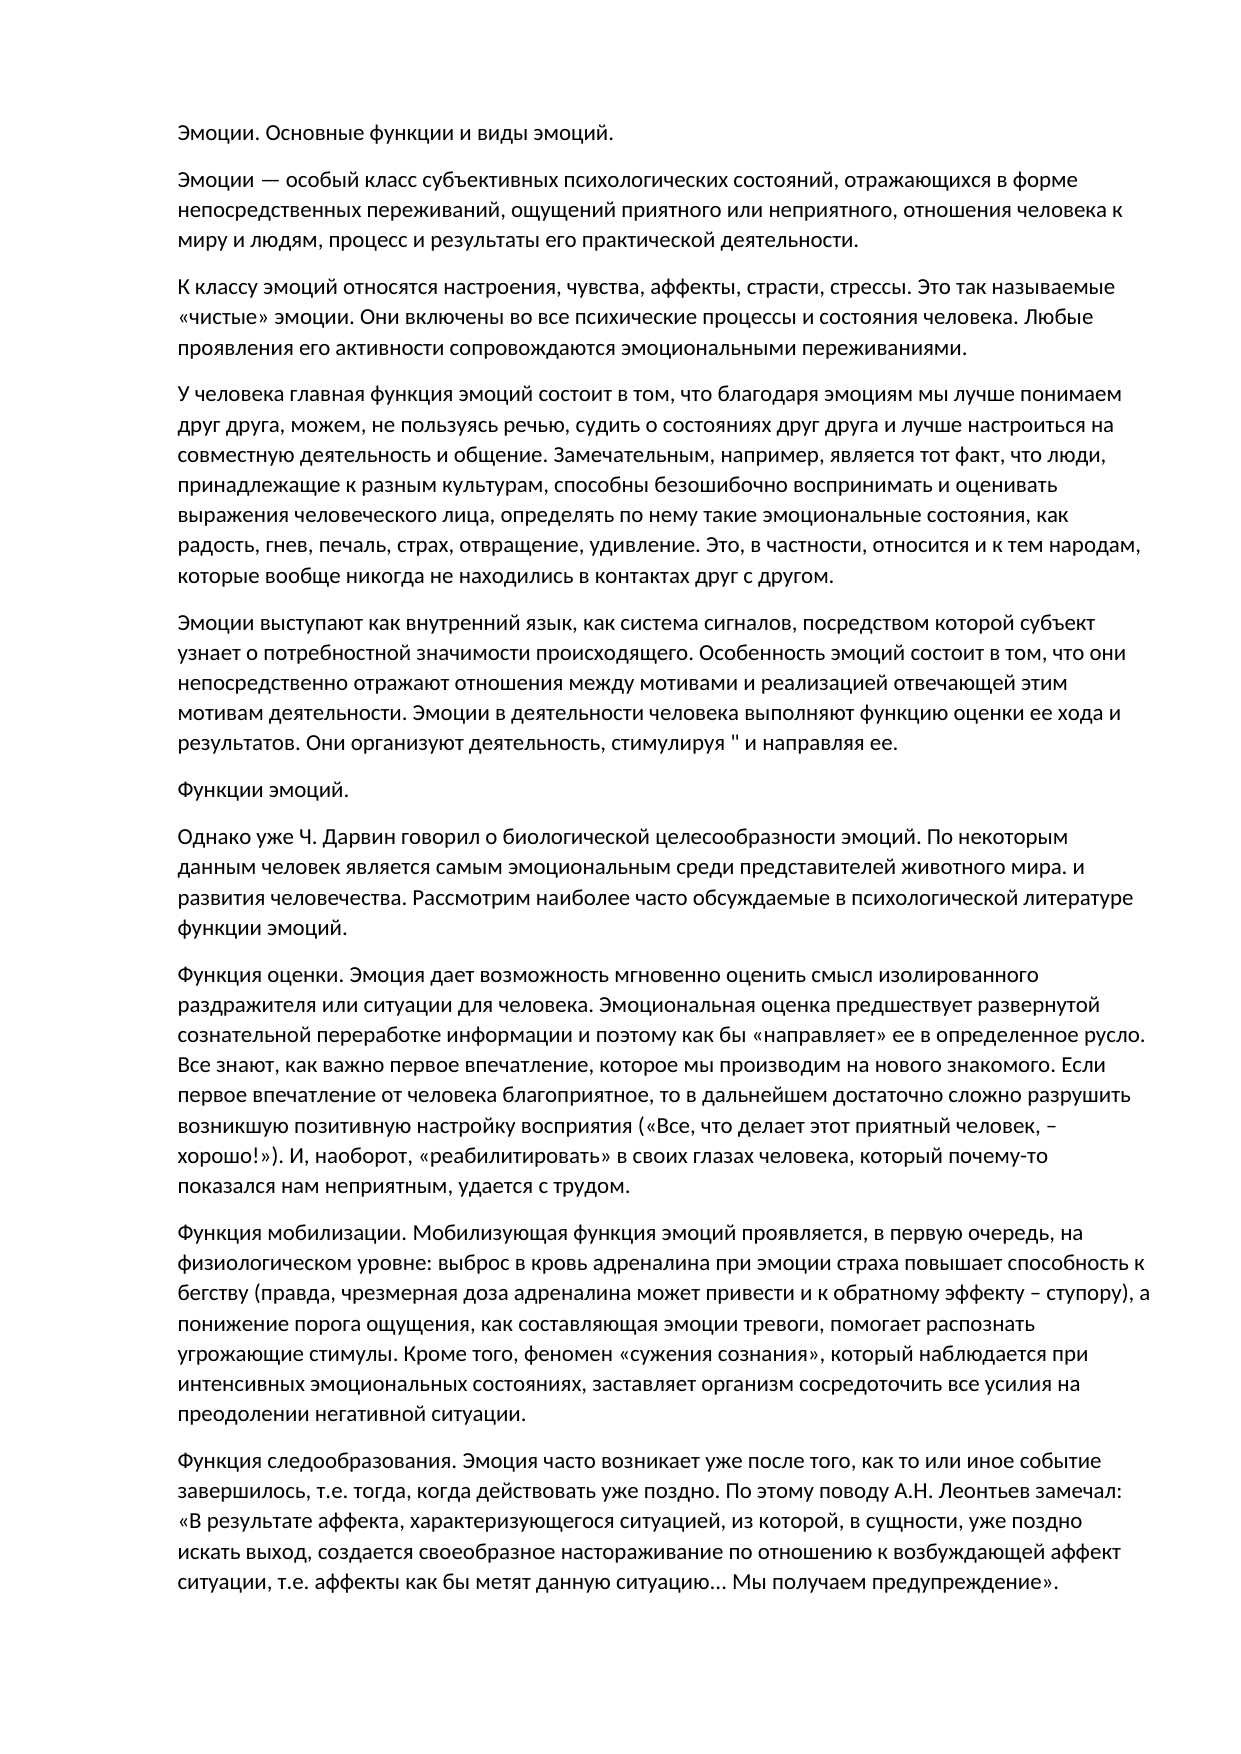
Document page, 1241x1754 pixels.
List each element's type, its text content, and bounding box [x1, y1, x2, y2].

text К классу эмоций относятся настроения, чувства, аффекты, страсти, стрессы. Это так называемые «чистые» эмоции. Они включены во все психические процессы и состояния человека. Любые проявления его активности сопровождаются эмоциональными переживаниями. [177, 272, 1152, 361]
text Функции эмоций. [177, 775, 1152, 803]
text Однако уже Ч. Дарвин говорил о биологической целесообразности эмоций. По некоторым данным человек является самым эмоциональным среди представителей животного мира. и развития человечества. Рассмотрим наиболее часто обсуждаемые в психологической литературе функции эмоций. [177, 822, 1152, 941]
text Эмоции выступают как внутренний язык, как система сигналов, посредством которой субъект узнает о потребностной значимости происходящего. Особенность эмоций состоит в том, что они непосредственно отражают отношения между мотивами и реализацией отвечающей этим мотивам деятельности. Эмоции в деятельности человека выполняют функцию оценки ее хода и результатов. Они организуют деятельность, стимулируя " и направляя ее. [177, 608, 1152, 757]
text Эмоции. Основные функции и виды эмоций. [177, 118, 1152, 146]
text У человека главная функция эмоций состоит в том, что благодаря эмоциям мы лучше понимаем друг друга, можем, не пользуясь речью, судить о состояниях друг друга и лучше настроиться на совместную деятельность и общение. Замечательным, например, является тот факт, что люди, принадлежащие к разным культурам, способны безошибочно воспринимать и оценивать выражения человеческого лица, определять по нему такие эмоциональные состояния, как радость, гнев, печаль, страх, отвращение, удивление. Это, в частности, относится и к тем народам, которые вообще никогда не находились в контактах друг с другом. [177, 379, 1152, 589]
text Функция следообразования. Эмоция часто возникает уже после того, как то или иное событие завершилось, т.е. тогда, когда действовать уже поздно. По этому поводу А.Н. Леонтьев замечал: «В результате аффекта, характеризующегося ситуацией, из которой, в сущности, уже поздно искать выход, создается своеобразное настораживание по отношению к возбуждающей аффект ситуации, т.е. аффекты как бы метят данную ситуацию... Мы получаем предупреждение». [177, 1446, 1152, 1595]
text Эмоции — особый класс субъективных психологических состояний, отражающихся в форме непосредственных переживаний, ощущений приятного или неприятного, отношения человека к миру и людям, процесс и результаты его практической деятельности. [177, 165, 1152, 253]
text Функция оценки. Эмоция дает возможность мгновенно оценить смысл изолированного раздражителя или ситуации для человека. Эмоциональная оценка предшествует развернутой сознательной переработке информации и поэтому как бы «направляет» ее в определенное русло. Все знают, как важно первое впечатление, которое мы производим на нового знакомого. Если первое впечатление от человека благоприятное, то в дальнейшем достаточно сложно разрушить возникшую позитивную настройку восприятия («Все, что делает этот приятный человек, – хорошо!»). И, наоборот, «реабилитировать» в своих глазах человека, который почему-то показался нам неприятным, удается с трудом. [177, 960, 1152, 1199]
text Функция мобилизации. Мобилизующая функция эмоций проявляется, в первую очередь, на физиологическом уровне: выброс в кровь адреналина при эмоции страха повышает способность к бегству (правда, чрезмерная доза адреналина может привести и к обратному эффекту – ступору), а понижение порога ощущения, как составляющая эмоции тревоги, помогает распознать угрожающие стимулы. Кроме того, феномен «сужения сознания», который наблюдается при интенсивных эмоциональных состояниях, заставляет организм сосредоточить все усилия на преодолении негативной ситуации. [177, 1218, 1152, 1427]
